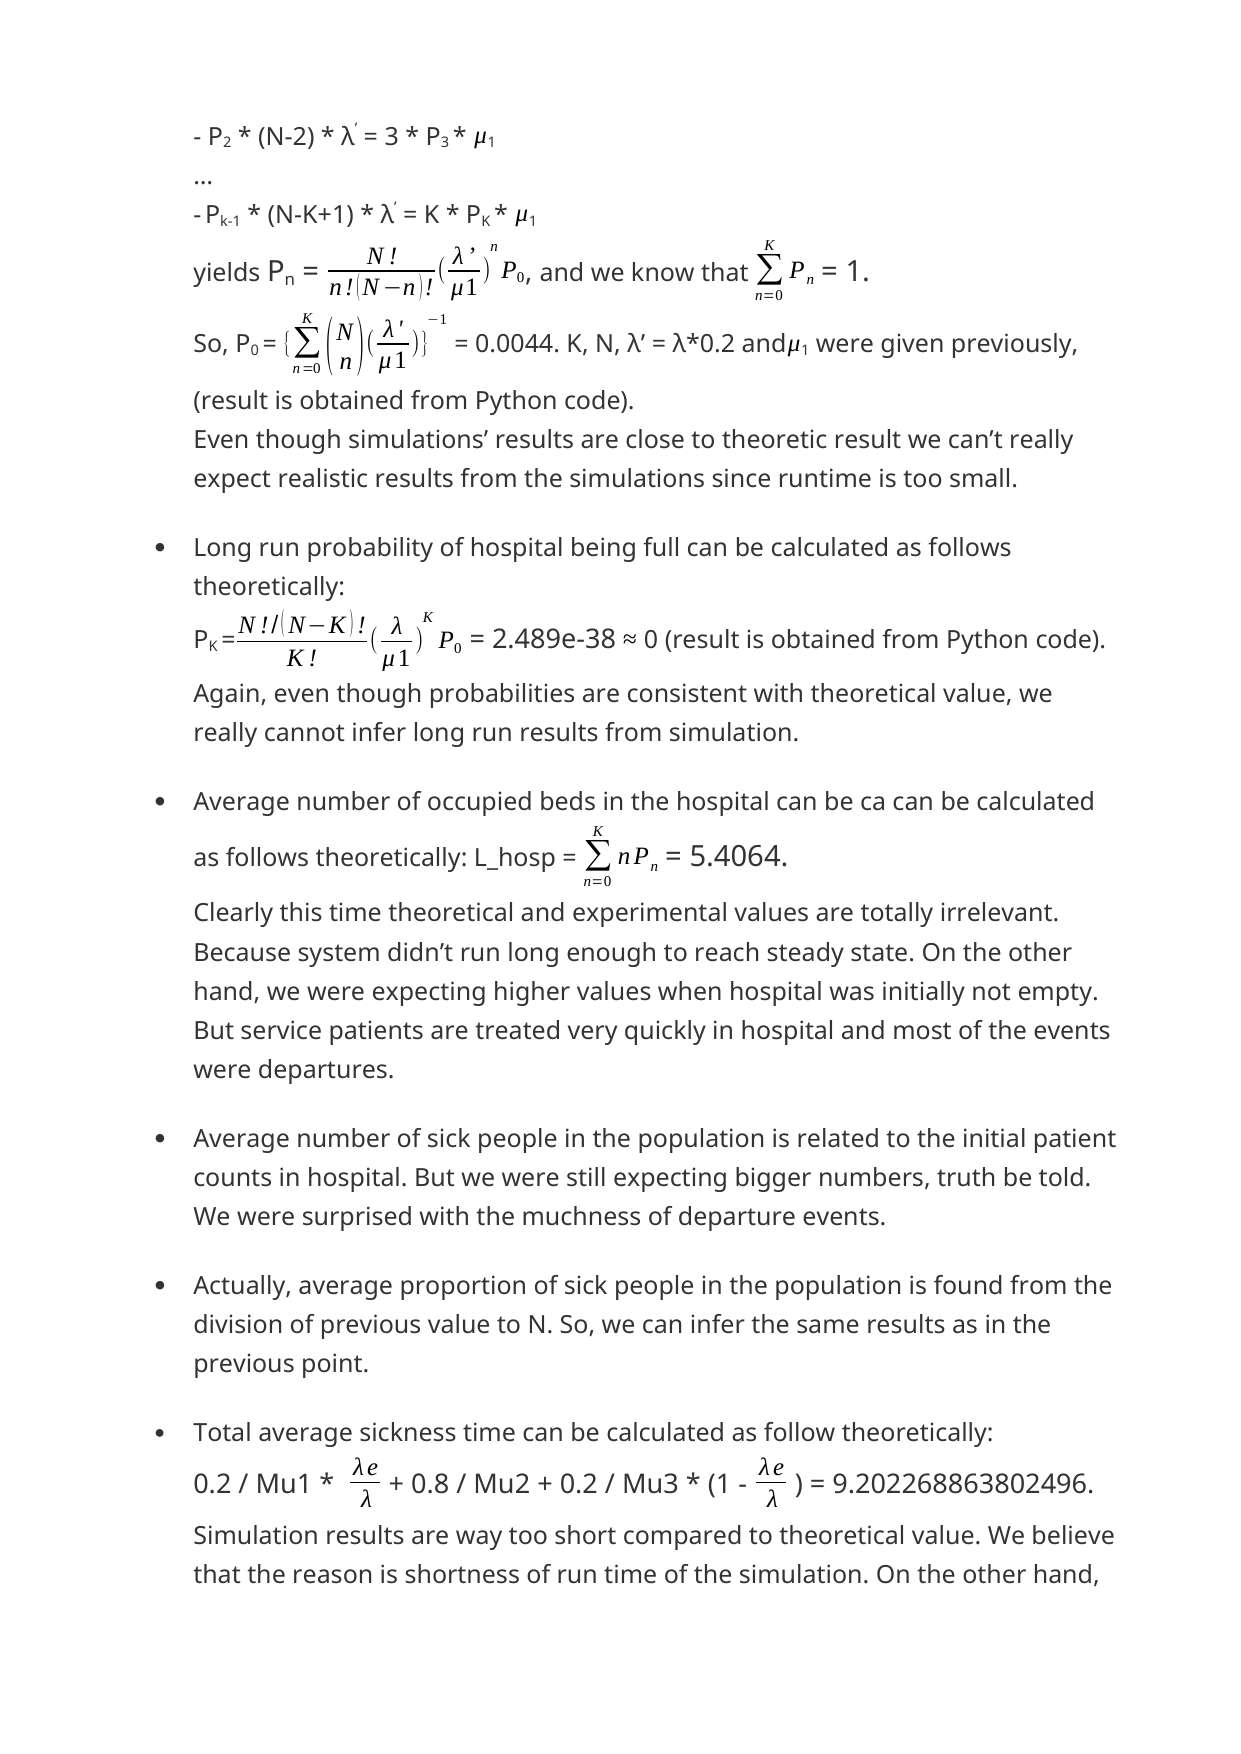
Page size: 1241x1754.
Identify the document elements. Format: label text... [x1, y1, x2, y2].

list Average number of sick people in the population is related to the initial patient counts in hospital. But we were still expecting bigger numbers, truth be told. We were surprised with the muchness of departure events. [156, 1120, 1122, 1233]
list Average number of occupied beds in the hospital can be ca can be calculated as follows theoretically: L_hosp = = 5.4064. Clearly this time theoretical and experimental values are totally irrelevant. Because system didn’t run long enough to reach steady state. On the other hand, we were expecting higher values when hospital was initially not empty. But service patients are treated very quickly in hospital and most of the events were departures. [156, 783, 1122, 1086]
list Long run probability of hospital being full can be calculated as follows theoretically: PK = = 2.489e-38 0 (result is obtained from Python code). Again, even though probabilities are consistent with theoretical value, we really cannot infer long run results from simulation. [156, 530, 1122, 749]
list Actually, average proportion of sick people in the population is found from the division of previous value to N. So, we can infer the same results as in the previous point. [156, 1267, 1122, 1380]
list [156, 118, 1122, 495]
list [156, 1414, 1122, 1591]
